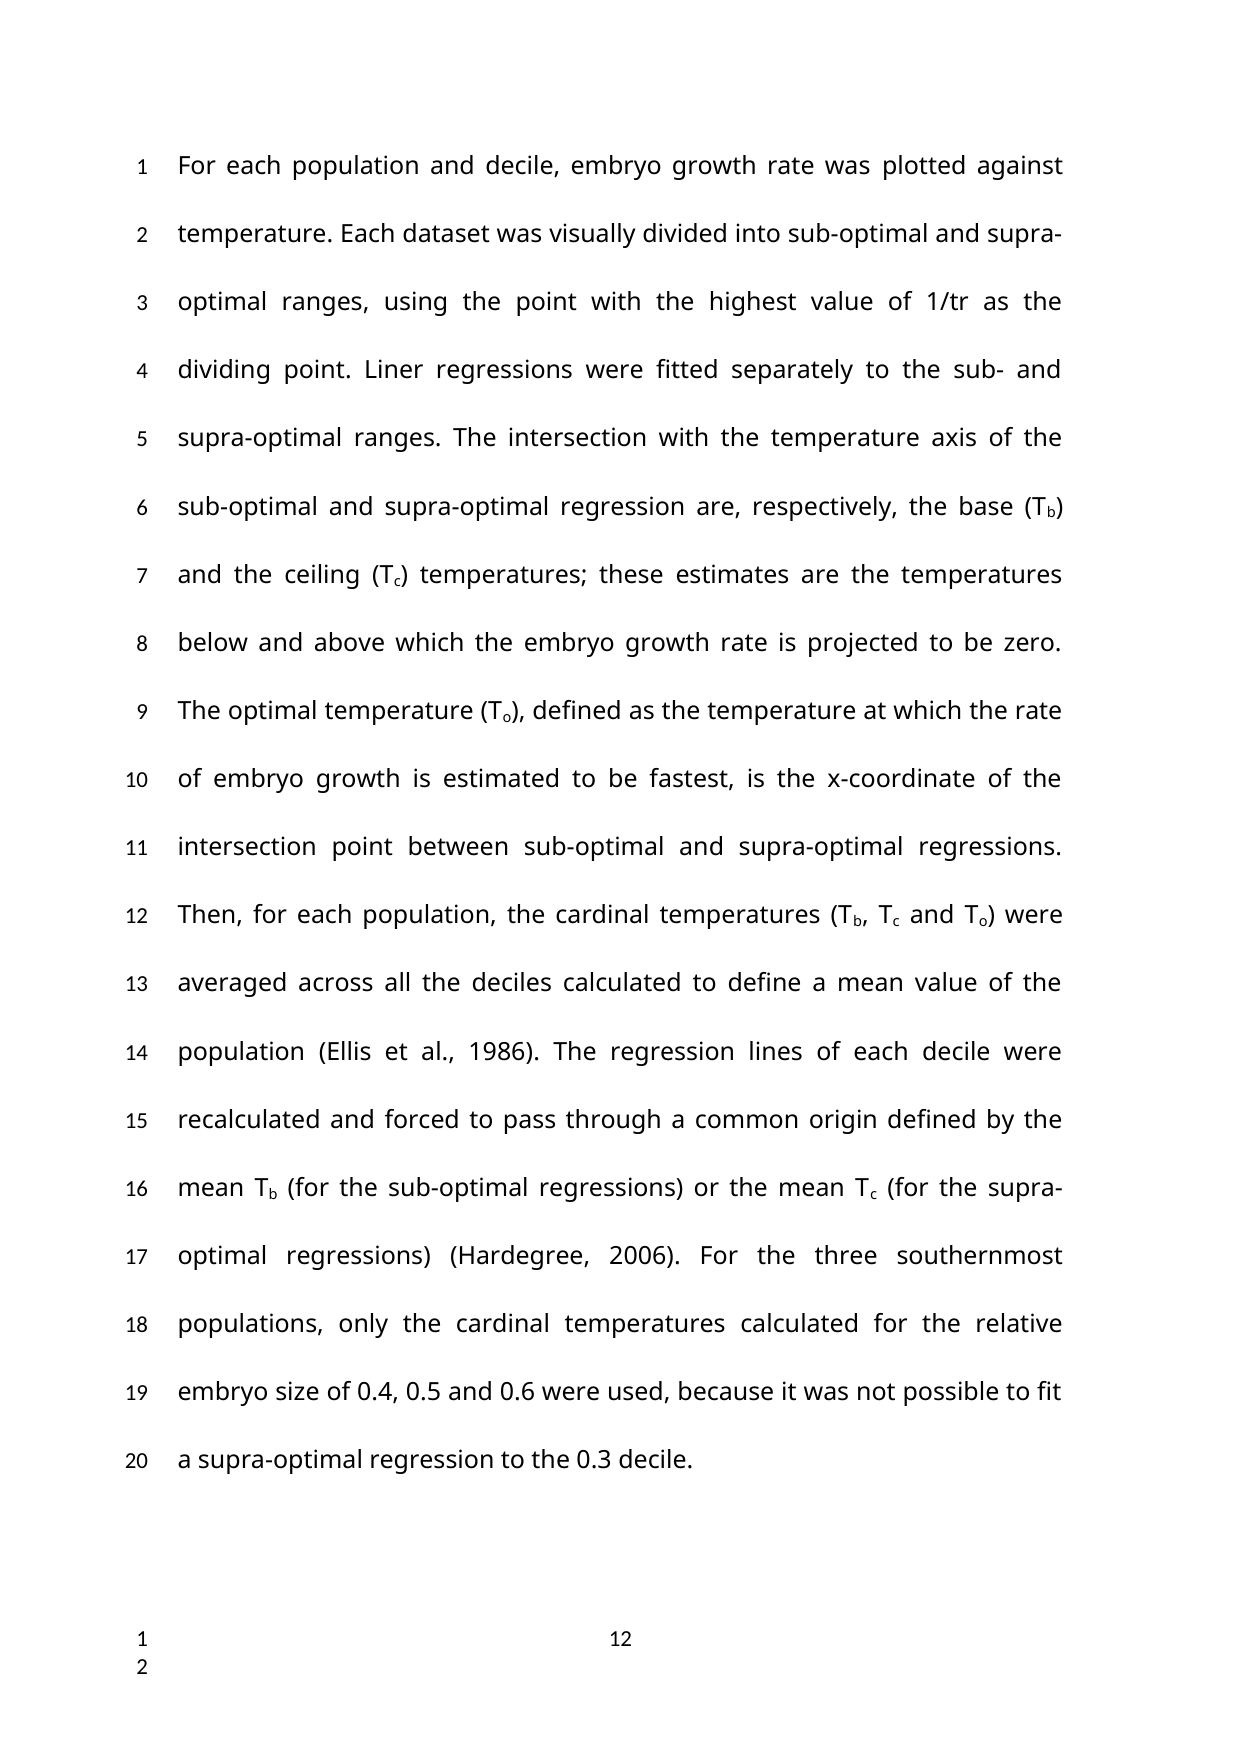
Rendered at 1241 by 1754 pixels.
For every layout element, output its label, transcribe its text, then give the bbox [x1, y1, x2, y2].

text For each population and decile, embryo growth rate was plotted against temperature. Each dataset was visually divided into sub-optimal and supra-optimal ranges, using the point with the highest value of 1/tr as the dividing point. Liner regressions were fitted separately to the sub- and supra-optimal ranges. The intersection with the temperature axis of the sub-optimal and supra-optimal regression are, respectively, the base (Tb) and the ceiling (Tc) temperatures; these estimates are the temperatures below and above which the embryo growth rate is projected to be zero. The optimal temperature (To), defined as the temperature at which the rate of embryo growth is estimated to be fastest, is the x-coordinate of the intersection point between sub-optimal and supra-optimal regressions. Then, for each population, the cardinal temperatures (Tb, Tc and To) were averaged across all the deciles calculated to define a mean value of the population (Ellis et al., 1986). The regression lines of each decile were recalculated and forced to pass through a common origin defined by the mean Tb (for the sub-optimal regressions) or the mean Tc (for the supra-optimal regressions) (Hardegree, 2006). For the three southernmost populations, only the cardinal temperatures calculated for the relative embryo size of 0.4, 0.5 and 0.6 were used, because it was not possible to fit a supra-optimal regression to the 0.3 decile. [177, 148, 1063, 1476]
